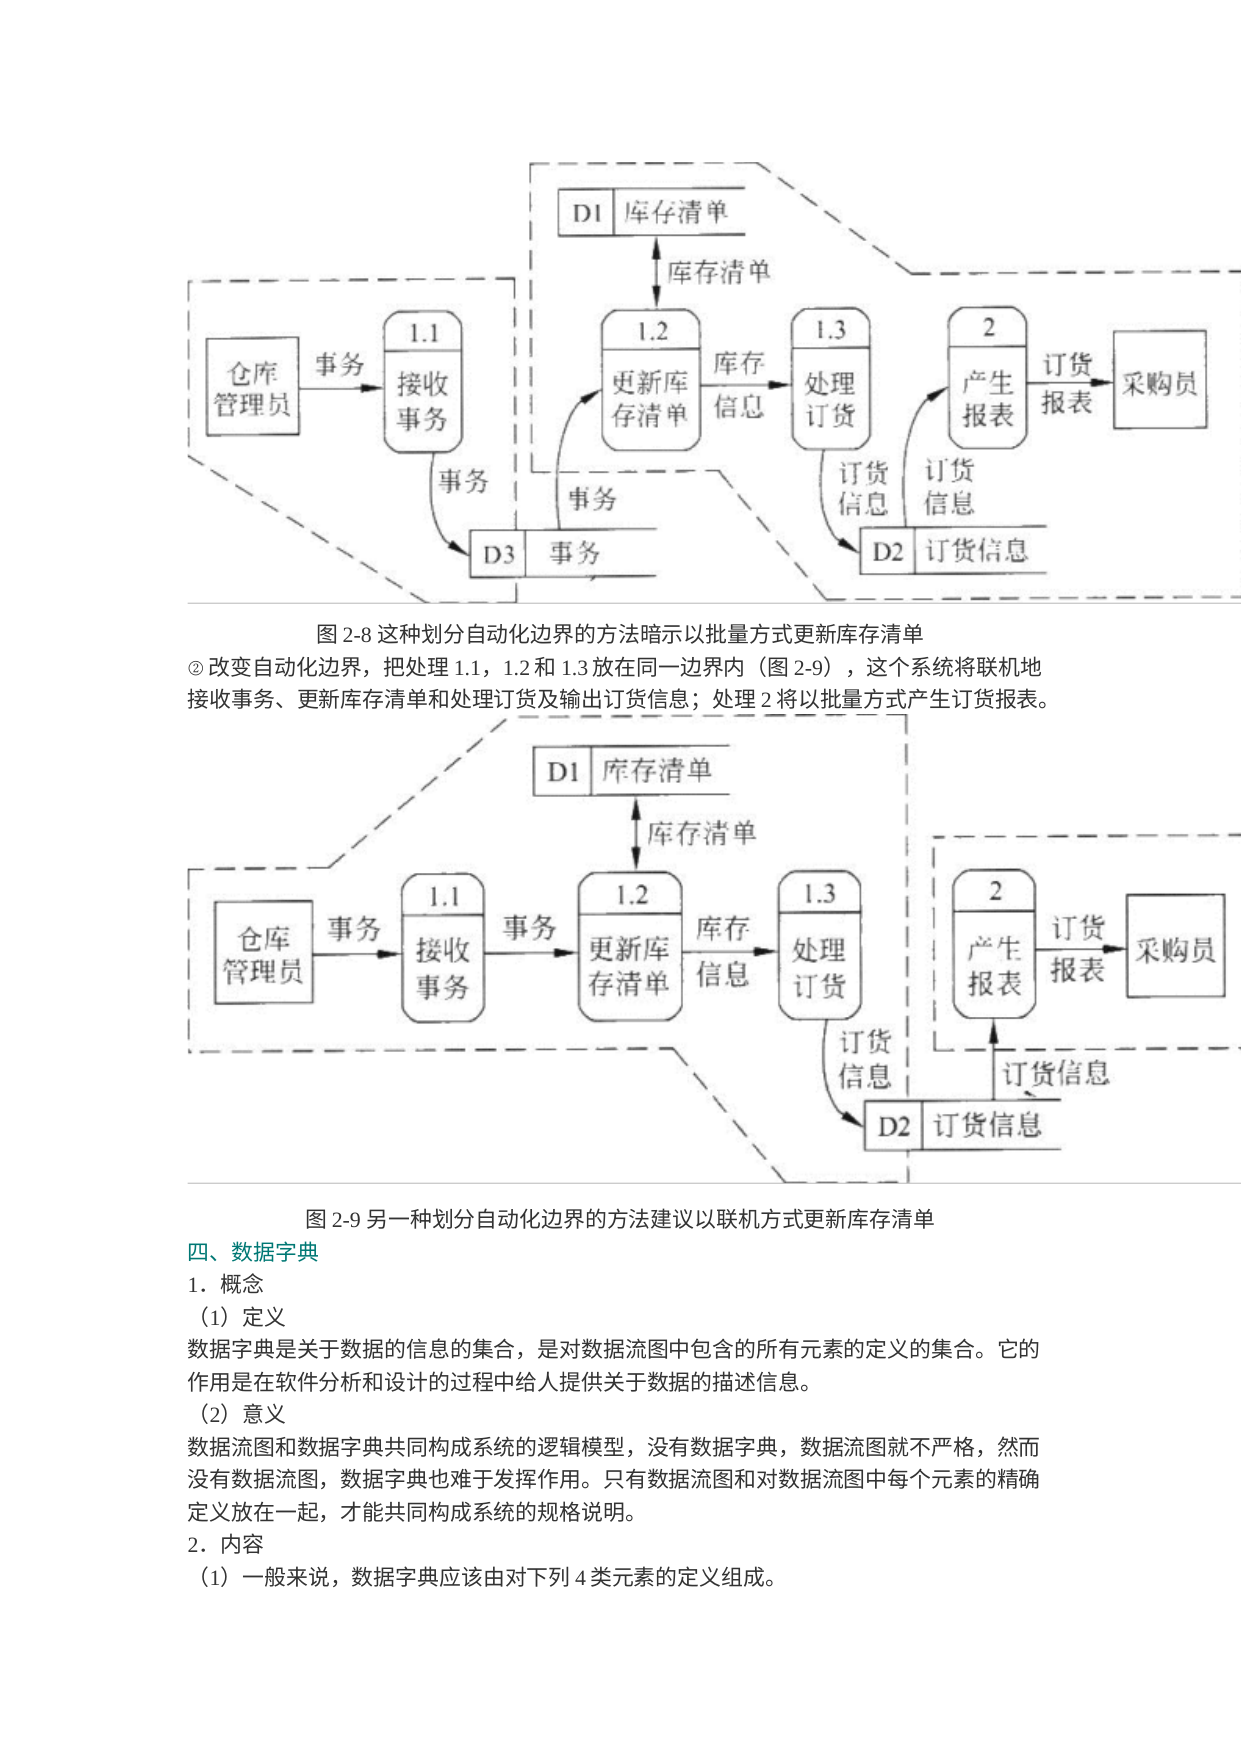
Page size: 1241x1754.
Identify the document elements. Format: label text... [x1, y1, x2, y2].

text 2．内容 [187, 1527, 1053, 1559]
picture [187, 162, 1241, 605]
text 数据流图和数据字典共同构成系统的逻辑模型，没有数据字典，数据流图就不严格，然而没有数据流图，数据字典也难于发挥作用。只有数据流图和对数据流图中每个元素的精确定义放在一起，才能共同构成系统的规格说明。 [187, 1429, 1053, 1527]
text 图2-9 另一种划分自动化边界的方法建议以联机方式更新库存清单 [187, 1202, 1053, 1234]
picture [187, 714, 1241, 1185]
text 四、数据字典 [187, 1234, 1053, 1267]
text （1）一般来说，数据字典应该由对下列4类元素的定义组成。 [187, 1559, 1053, 1592]
text （1）定义 [187, 1299, 1053, 1332]
text （2）意义 [187, 1397, 1053, 1429]
text 数据字典是关于数据的信息的集合，是对数据流图中包含的所有元素的定义的集合。它的作用是在软件分析和设计的过程中给人提供关于数据的描述信息。 [187, 1332, 1053, 1397]
text ②改变自动化边界，把处理1.1，1.2和1.3放在同一边界内（图2-9），这个系统将联机地接收事务、更新库存清单和处理订货及输出订货信息；处理2将以批量方式产生订货报表。 [187, 649, 1053, 714]
text 1．概念 [187, 1267, 1053, 1299]
text 图2-8 这种划分自动化边界的方法暗示以批量方式更新库存清单 [187, 617, 1053, 649]
